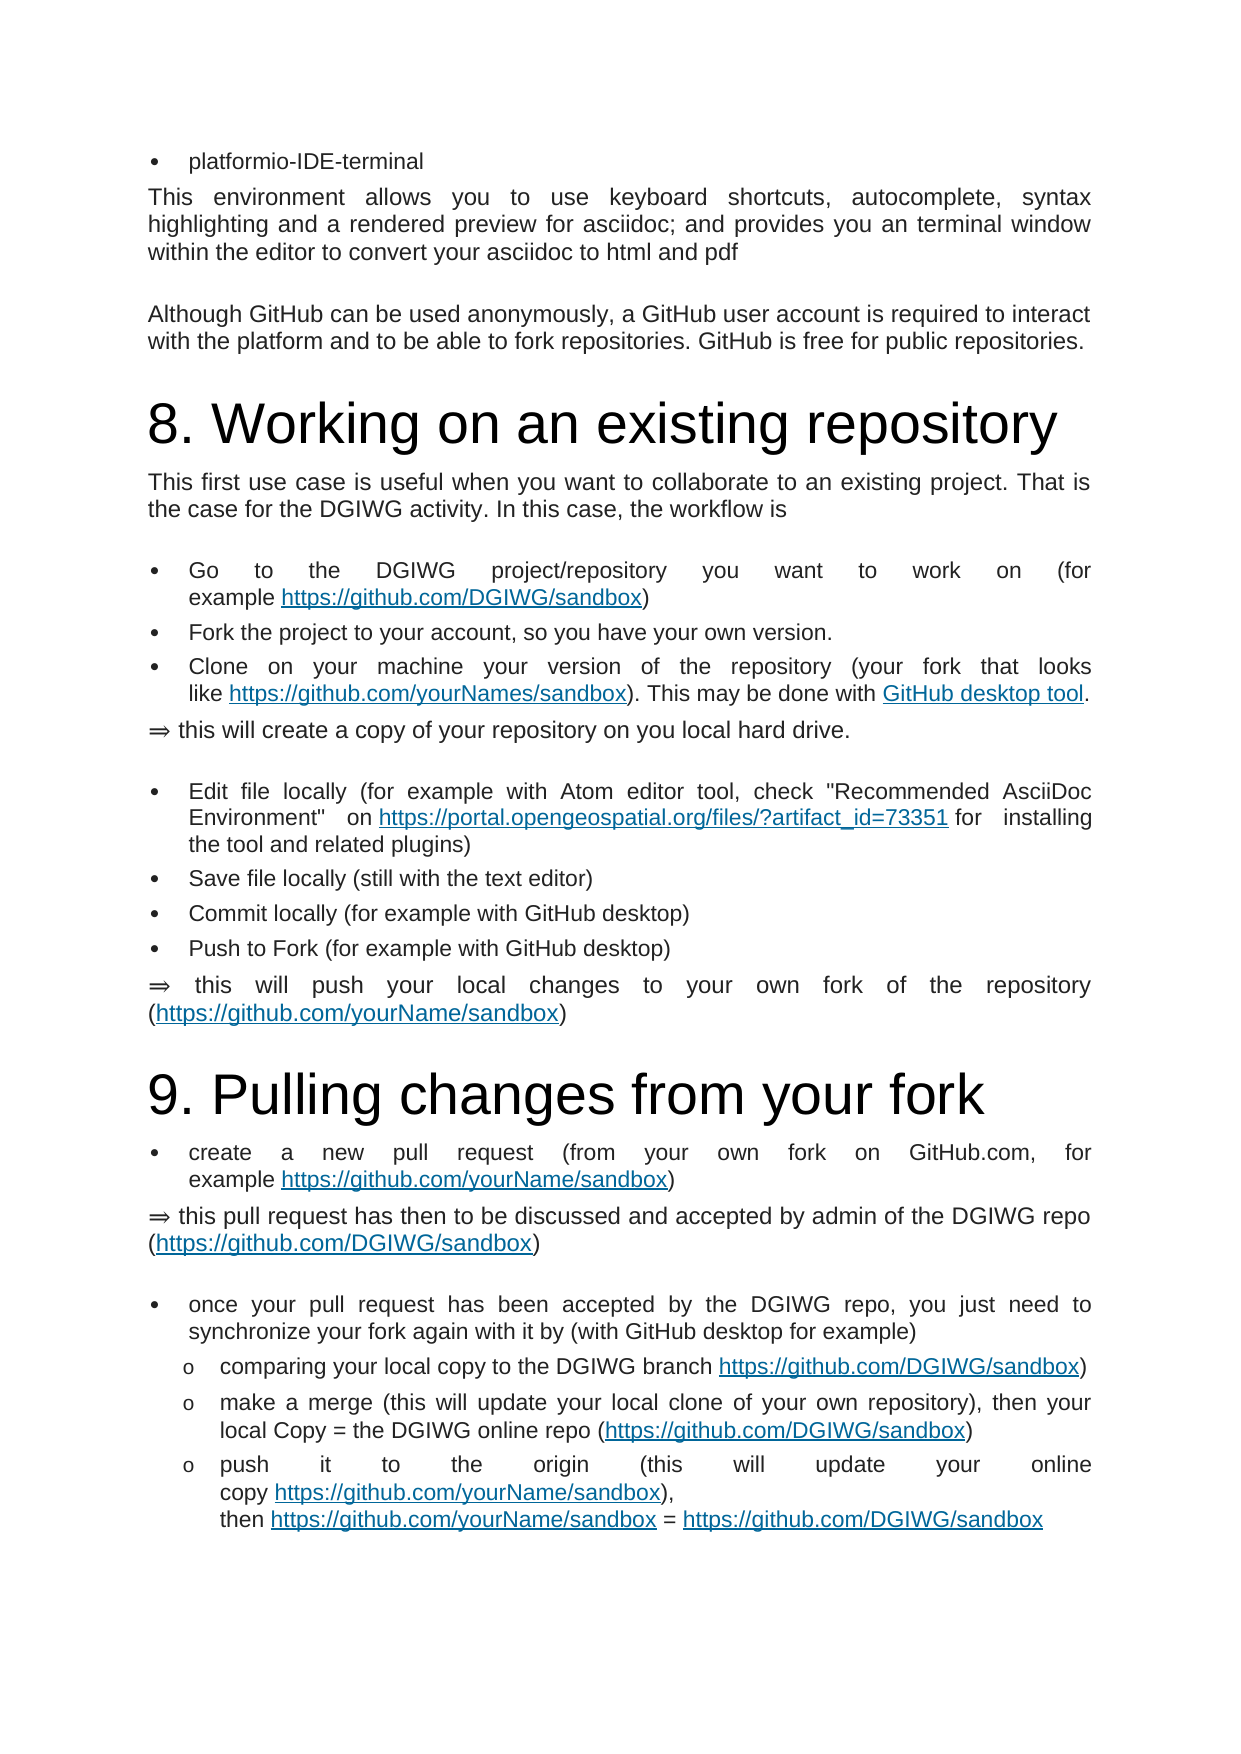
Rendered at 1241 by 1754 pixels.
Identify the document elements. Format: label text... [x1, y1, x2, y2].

list Fork the project to your account, so you have your own version. [151, 618, 1093, 645]
list platformio-IDE-terminal [151, 148, 1093, 174]
list Push to Fork (for example with GitHub desktop) [151, 935, 1093, 962]
text This environment allows you to use keyboard shortcuts, autocomplete, syntax highlighting and a rendered preview for asciidoc; and provides you an terminal window within the editor to convert your asciidoc to html and pdf [148, 182, 1093, 265]
list comparing your local copy to the DGIWG branch https://github.com/DGIWG/sandbox) [182, 1353, 1093, 1380]
list Go to the DGIWG project/repository you want to work on (for example https://github.com/DGIWG/sandbox) [151, 557, 1093, 610]
text Although GitHub can be used anonymously, a GitHub user account is required to interact with the platform and to be able to fork repositories. GitHub is free for public repositories. [148, 300, 1093, 355]
list make a merge (this will update your local clone of your own repository), then your local Copy = the DGIWG online repo (https://github.com/DGIWG/sandbox) [182, 1389, 1093, 1443]
list Edit file locally (for example with Atom editor tool, check "Recommended AsciiDoc Environment" on https://portal.opengeospatial.org/files/?artifact_id=73351 for installing the tool and related plugins) [151, 778, 1093, 857]
text ⇒ this will push your local changes to your own fork of the repository (https://github.com/yourName/sandbox) [148, 970, 1093, 1027]
list push it to the origin (this will update your online copy https://github.com/yourName/sandbox), then https://github.com/yourName/sandbox = https://github.com/DGIWG/sandbox [182, 1451, 1093, 1532]
list Save file locally (still with the text editor) [151, 865, 1093, 892]
text ⇒ this pull request has then to be discussed and accepted by admin of the DGIWG repo (https://github.com/DGIWG/sandbox) [148, 1201, 1093, 1257]
list Commit locally (for example with GitHub desktop) [151, 900, 1093, 927]
text ⇒ this will create a copy of your repository on you local hard drive. [148, 714, 1093, 743]
list Clone on your machine your version of the repository (your fork that looks like https://github.com/yourNames/sandbox). This may be done with GitHub desktop tool. [151, 653, 1093, 706]
list once your pull request has been accepted by the DGIWG repo, you just need to synchronize your fork again with it by (with GitHub desktop for example) [151, 1291, 1093, 1344]
text 9. Pulling changes from your fork [148, 1061, 1093, 1127]
text This first use case is useful when you want to collaborate to an existing project. That is the case for the DGIWG activity. In this case, the workflow is [148, 468, 1093, 523]
text 8. Working on an existing repository [148, 389, 1093, 455]
list create a new pull request (from your own fork on GitHub.com, for example https://github.com/yourName/sandbox) [151, 1139, 1093, 1192]
